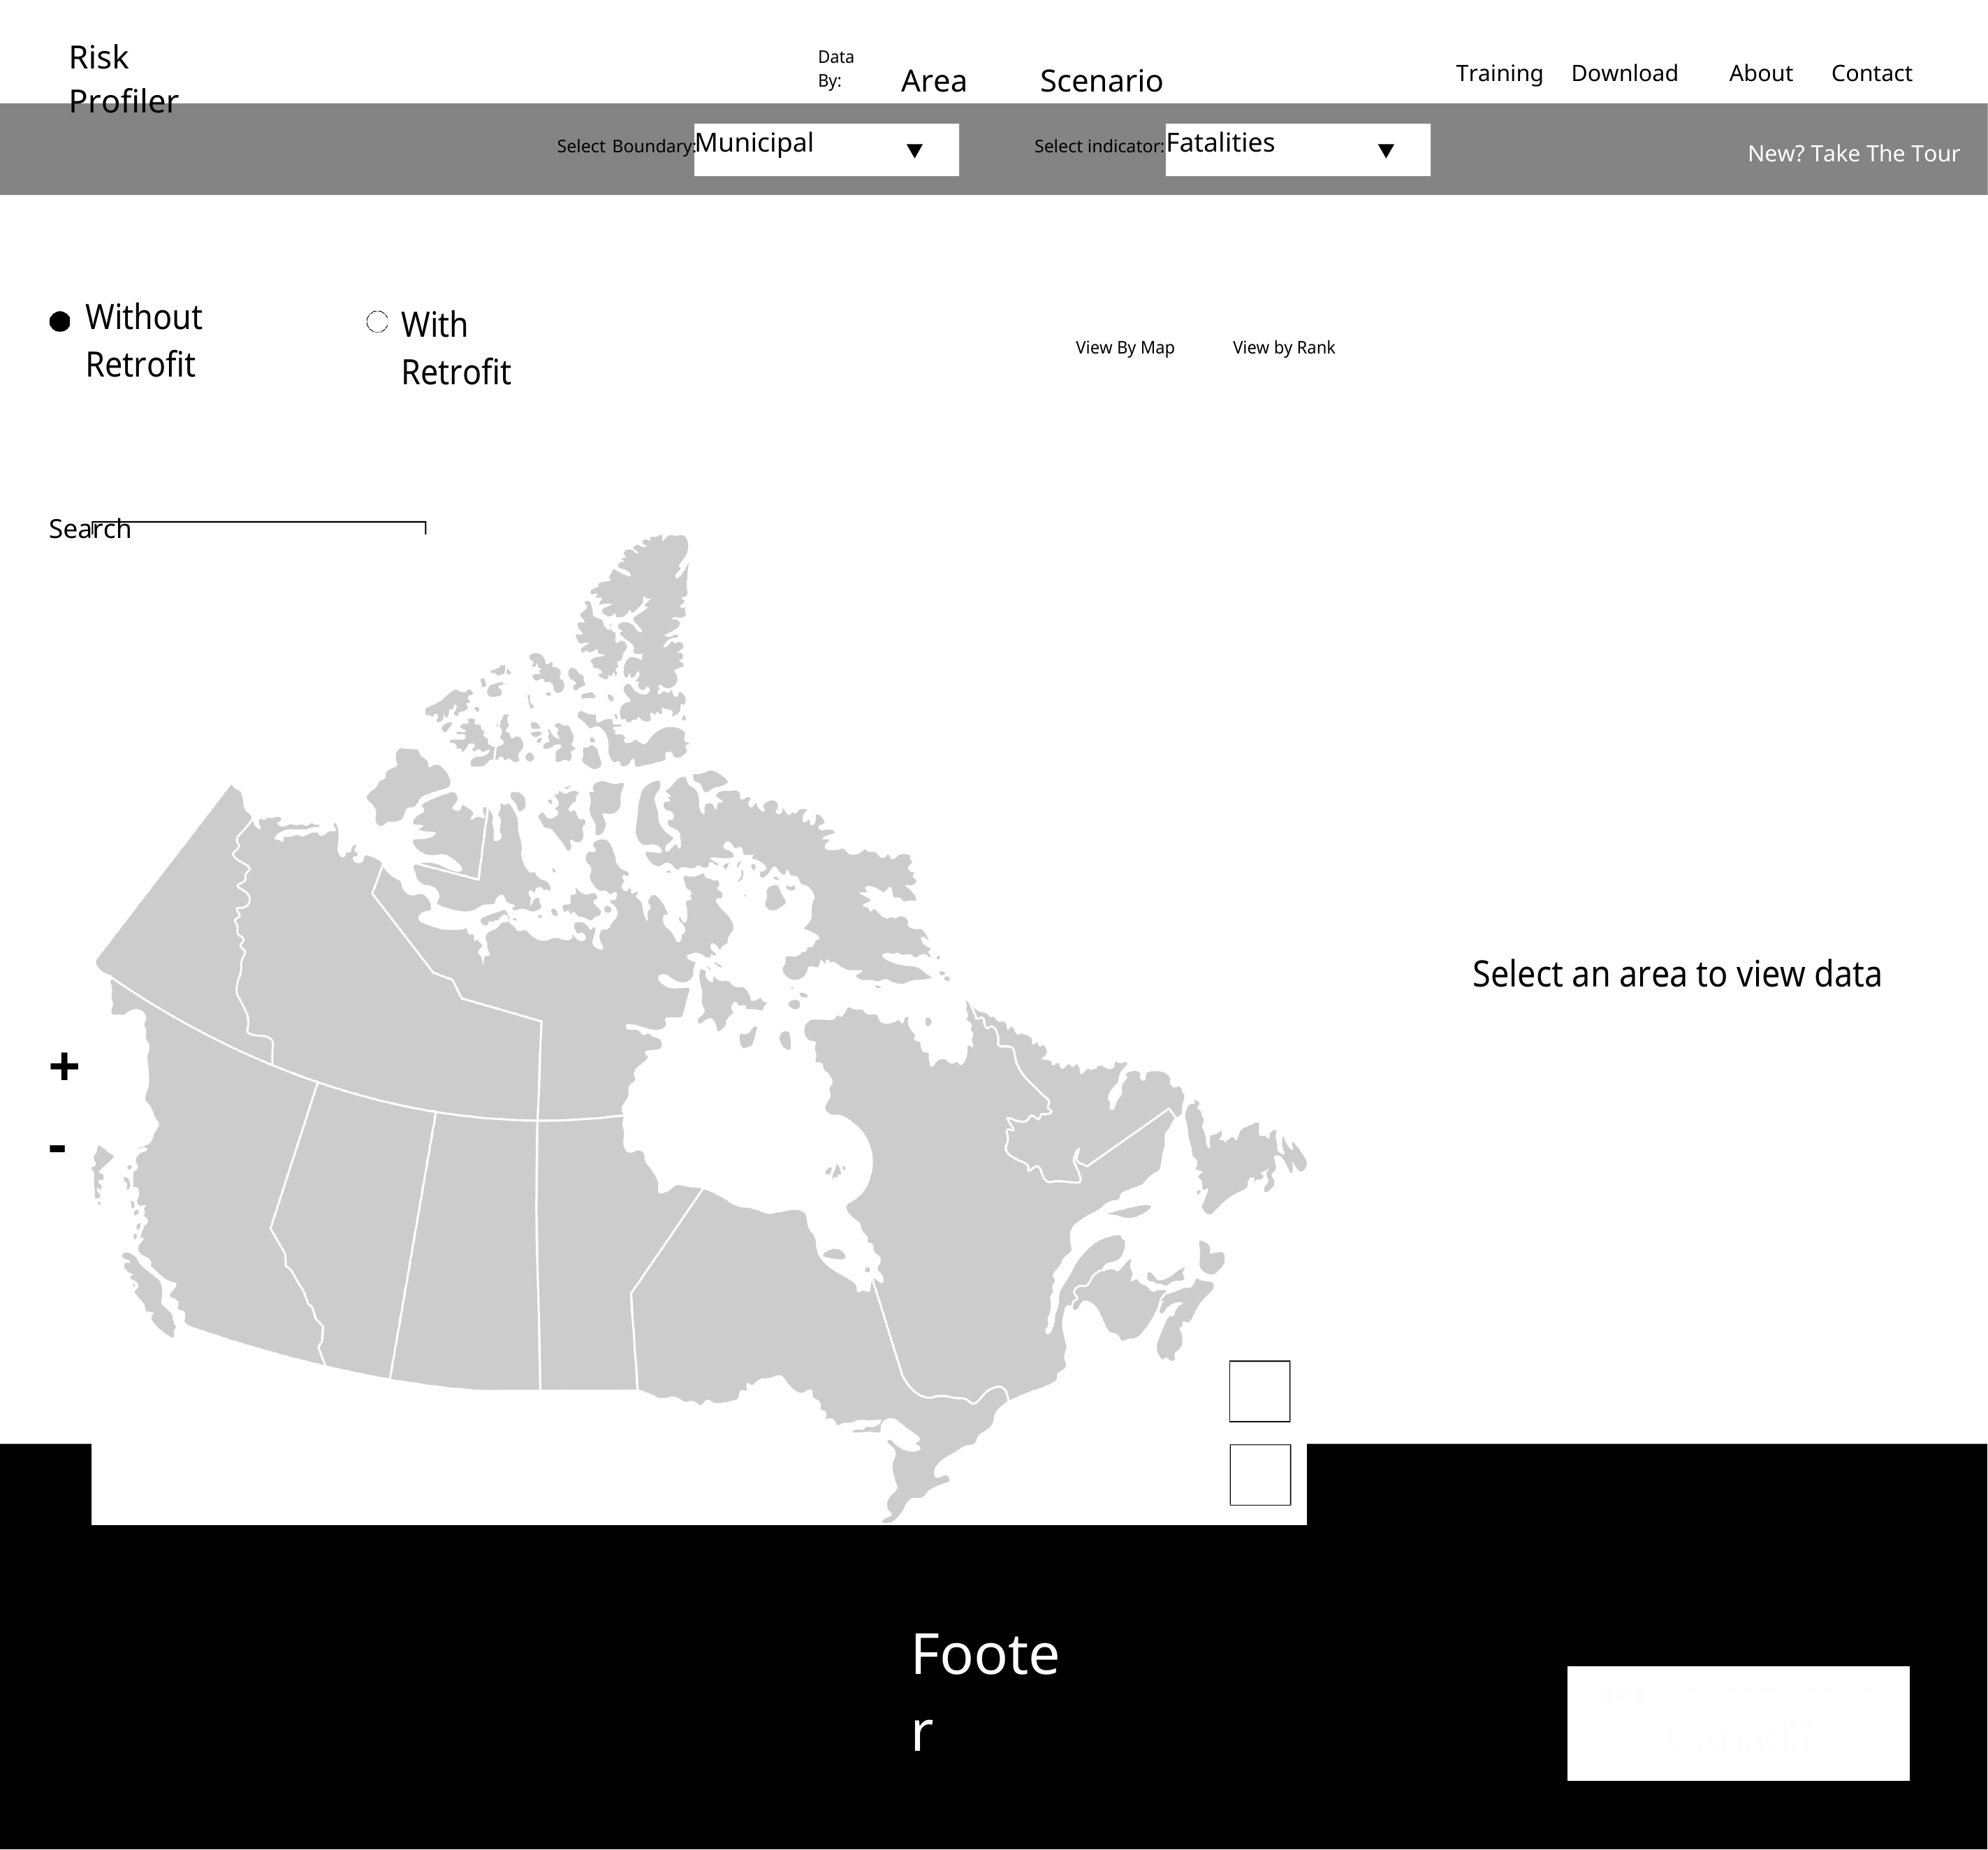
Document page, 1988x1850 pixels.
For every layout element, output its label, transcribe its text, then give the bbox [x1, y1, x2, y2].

picture [1567, 1666, 1910, 1781]
picture [367, 311, 388, 333]
picture [49, 311, 70, 332]
title Select an area to view data [41, 948, 1883, 998]
text Data By: [818, 44, 882, 92]
text Without Retrofit [85, 292, 322, 387]
picture [92, 534, 1307, 948]
text Risk Profiler [68, 34, 244, 122]
text View By Map View by Rank [1076, 335, 1920, 358]
picture [92, 998, 1307, 1525]
text Area Scenario Training Download About Contact [901, 48, 1920, 101]
text With Retrofit [401, 300, 588, 395]
